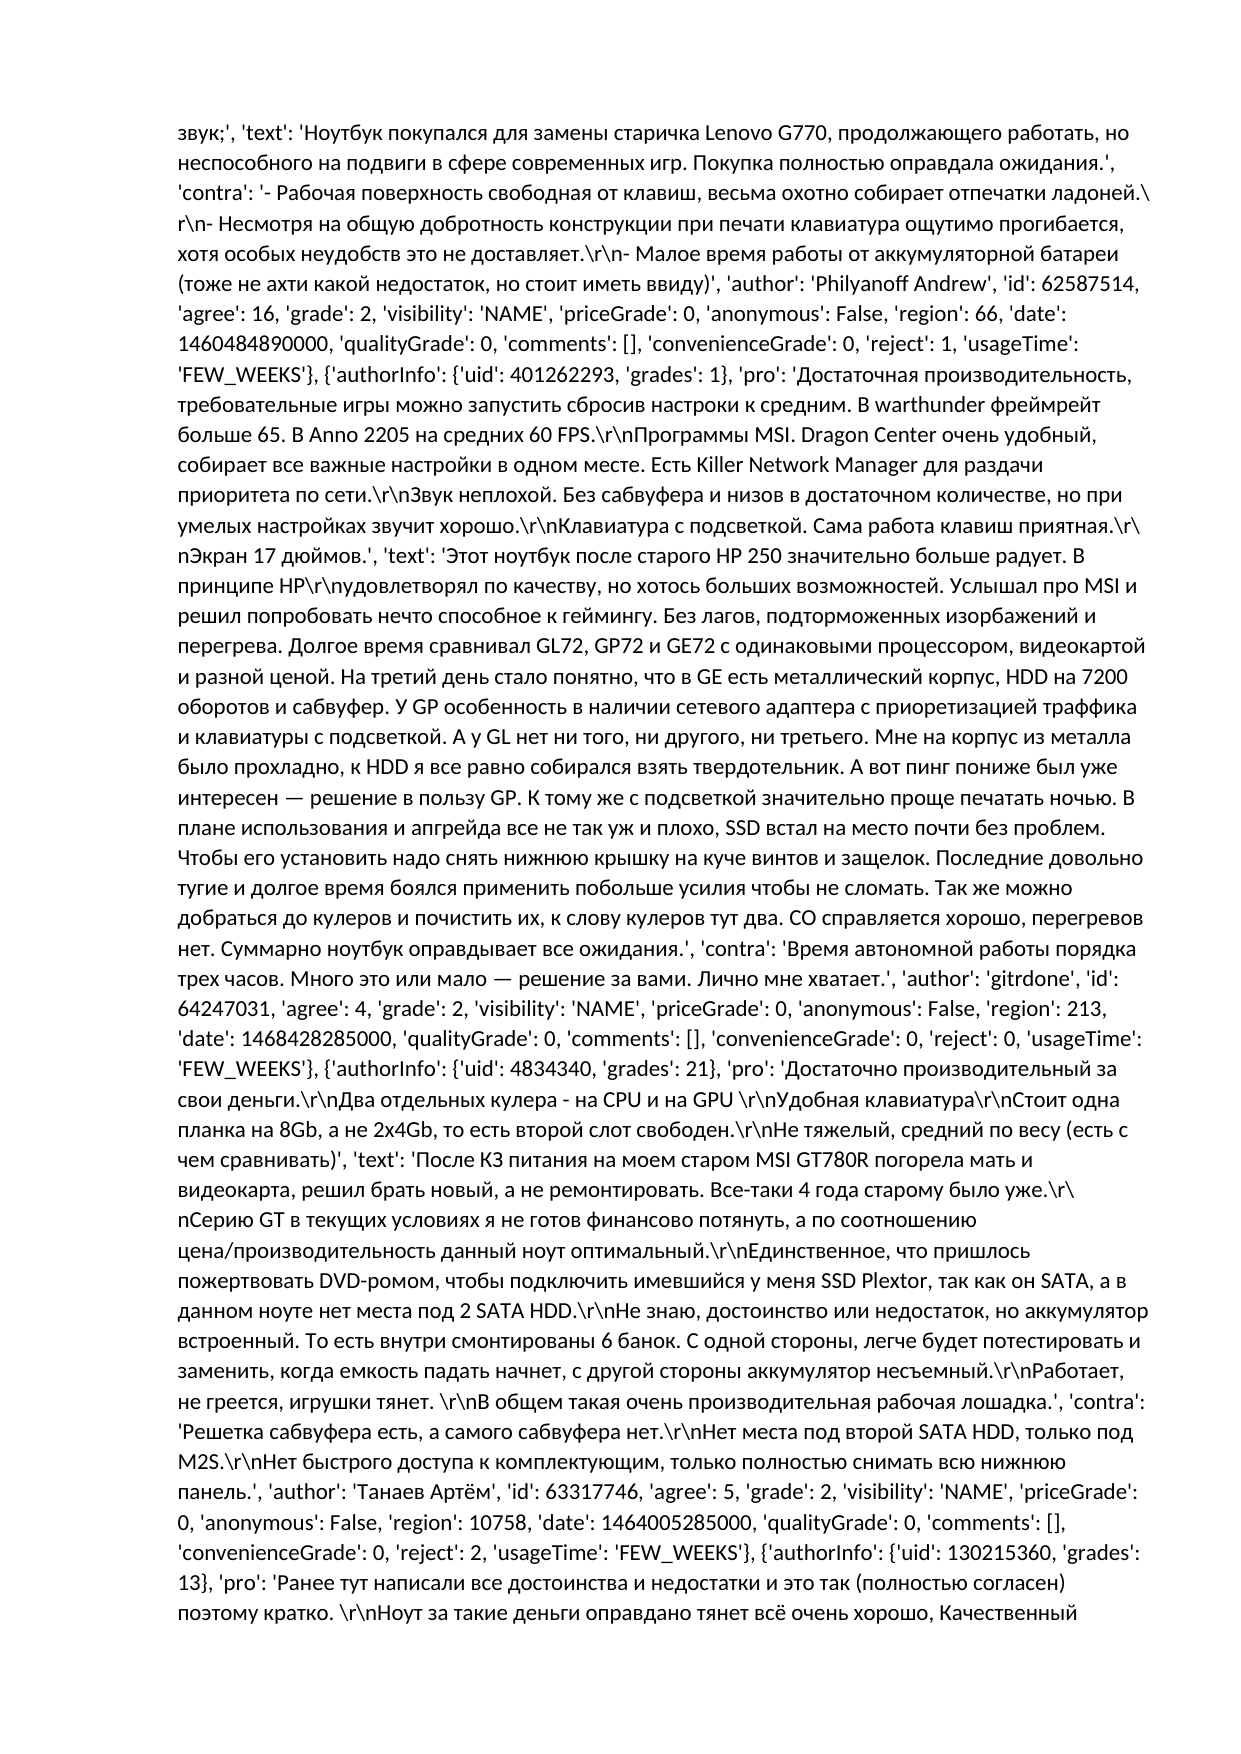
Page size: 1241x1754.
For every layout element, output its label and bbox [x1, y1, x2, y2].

text [177, 118, 1152, 1626]
